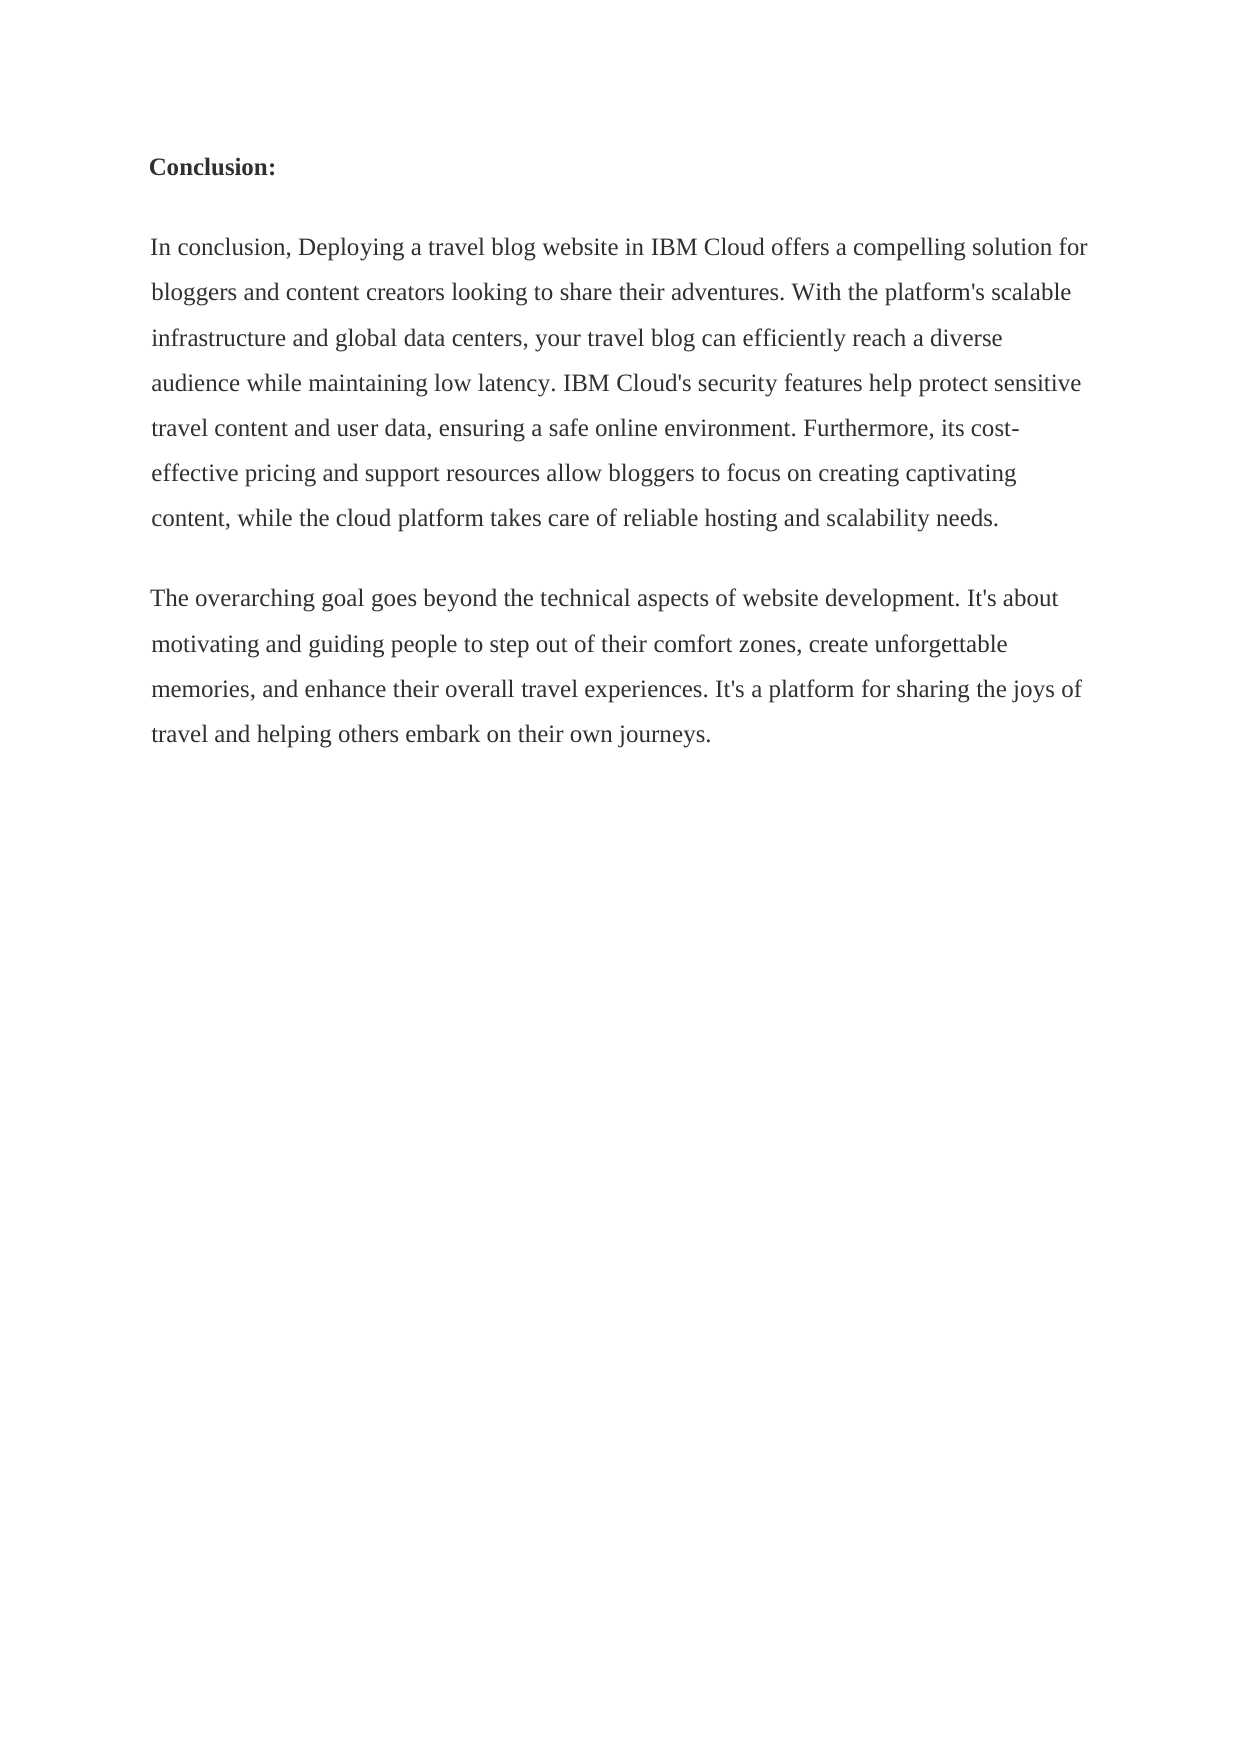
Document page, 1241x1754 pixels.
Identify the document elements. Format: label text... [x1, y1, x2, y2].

text infrastructure and global data centers, your travel blog can efficiently reach a diverse [151, 323, 1154, 351]
text The overarching goal goes beyond the technical aspects of website development. It's about [150, 583, 1154, 612]
text audience while maintaining low latency. IBM Cloud's security features help protect sensitive [151, 368, 1154, 397]
text In conclusion, Deploying a travel blog website in IBM Cloud offers a compelling solution for [150, 232, 1154, 261]
text content, while the cloud platform takes care of reliable hosting and scalability needs. [151, 503, 1154, 532]
text bloggers and content creators looking to share their adventures. With the platform's scalable [151, 277, 1154, 306]
text travel and helping others embark on their own journeys. [151, 719, 1154, 748]
text travel content and user data, ensuring a safe online environment. Furthermore, its cost- [151, 413, 1154, 442]
text motivating and guiding people to step out of their comfort zones, create unforgettable [151, 629, 1154, 657]
text effective pricing and support resources allow bloggers to focus on creating captivating [151, 458, 1154, 487]
text Conclusion: [148, 152, 1154, 181]
text memories, and enhance their overall travel experiences. It's a platform for sharing the joys of [151, 674, 1154, 703]
